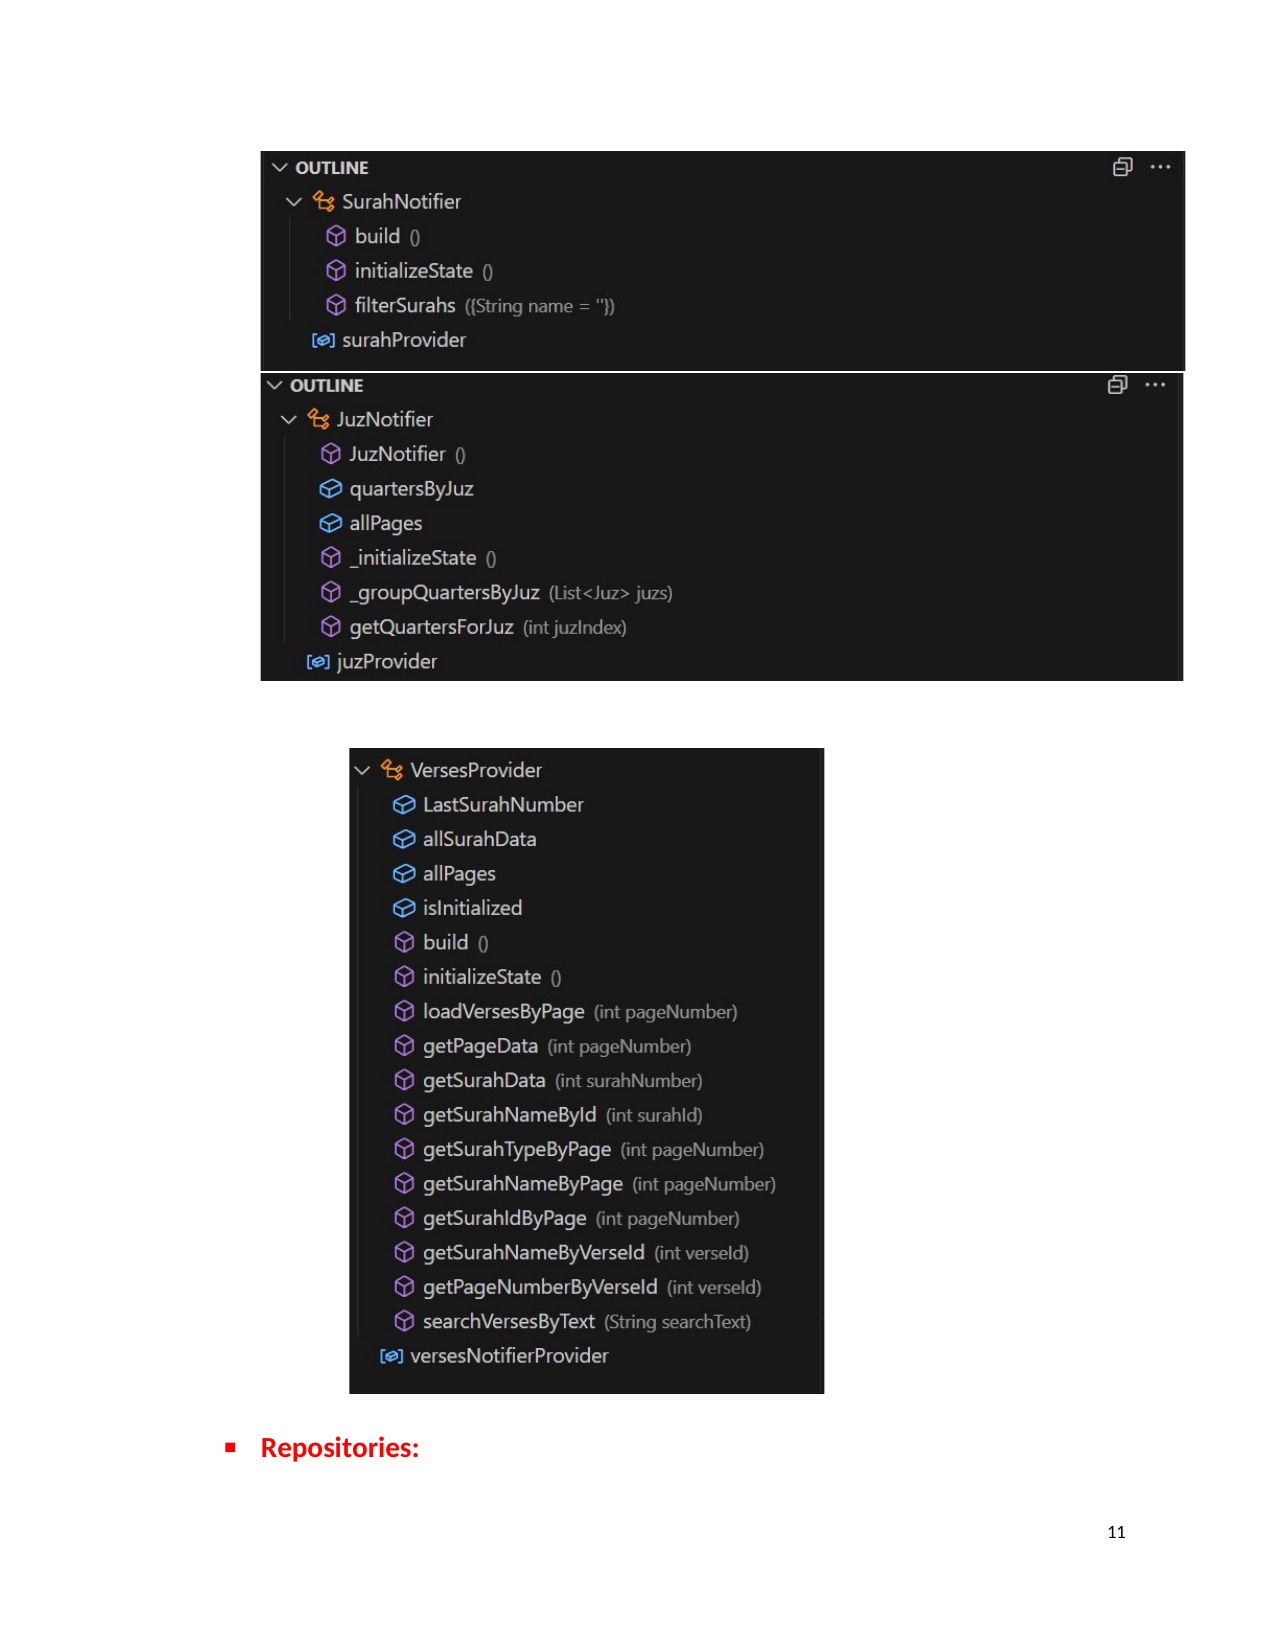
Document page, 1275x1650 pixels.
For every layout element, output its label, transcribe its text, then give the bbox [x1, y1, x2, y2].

picture [260, 373, 1184, 681]
picture [349, 748, 825, 1394]
picture [260, 151, 1186, 371]
list Repositories: [223, 1429, 1127, 1465]
